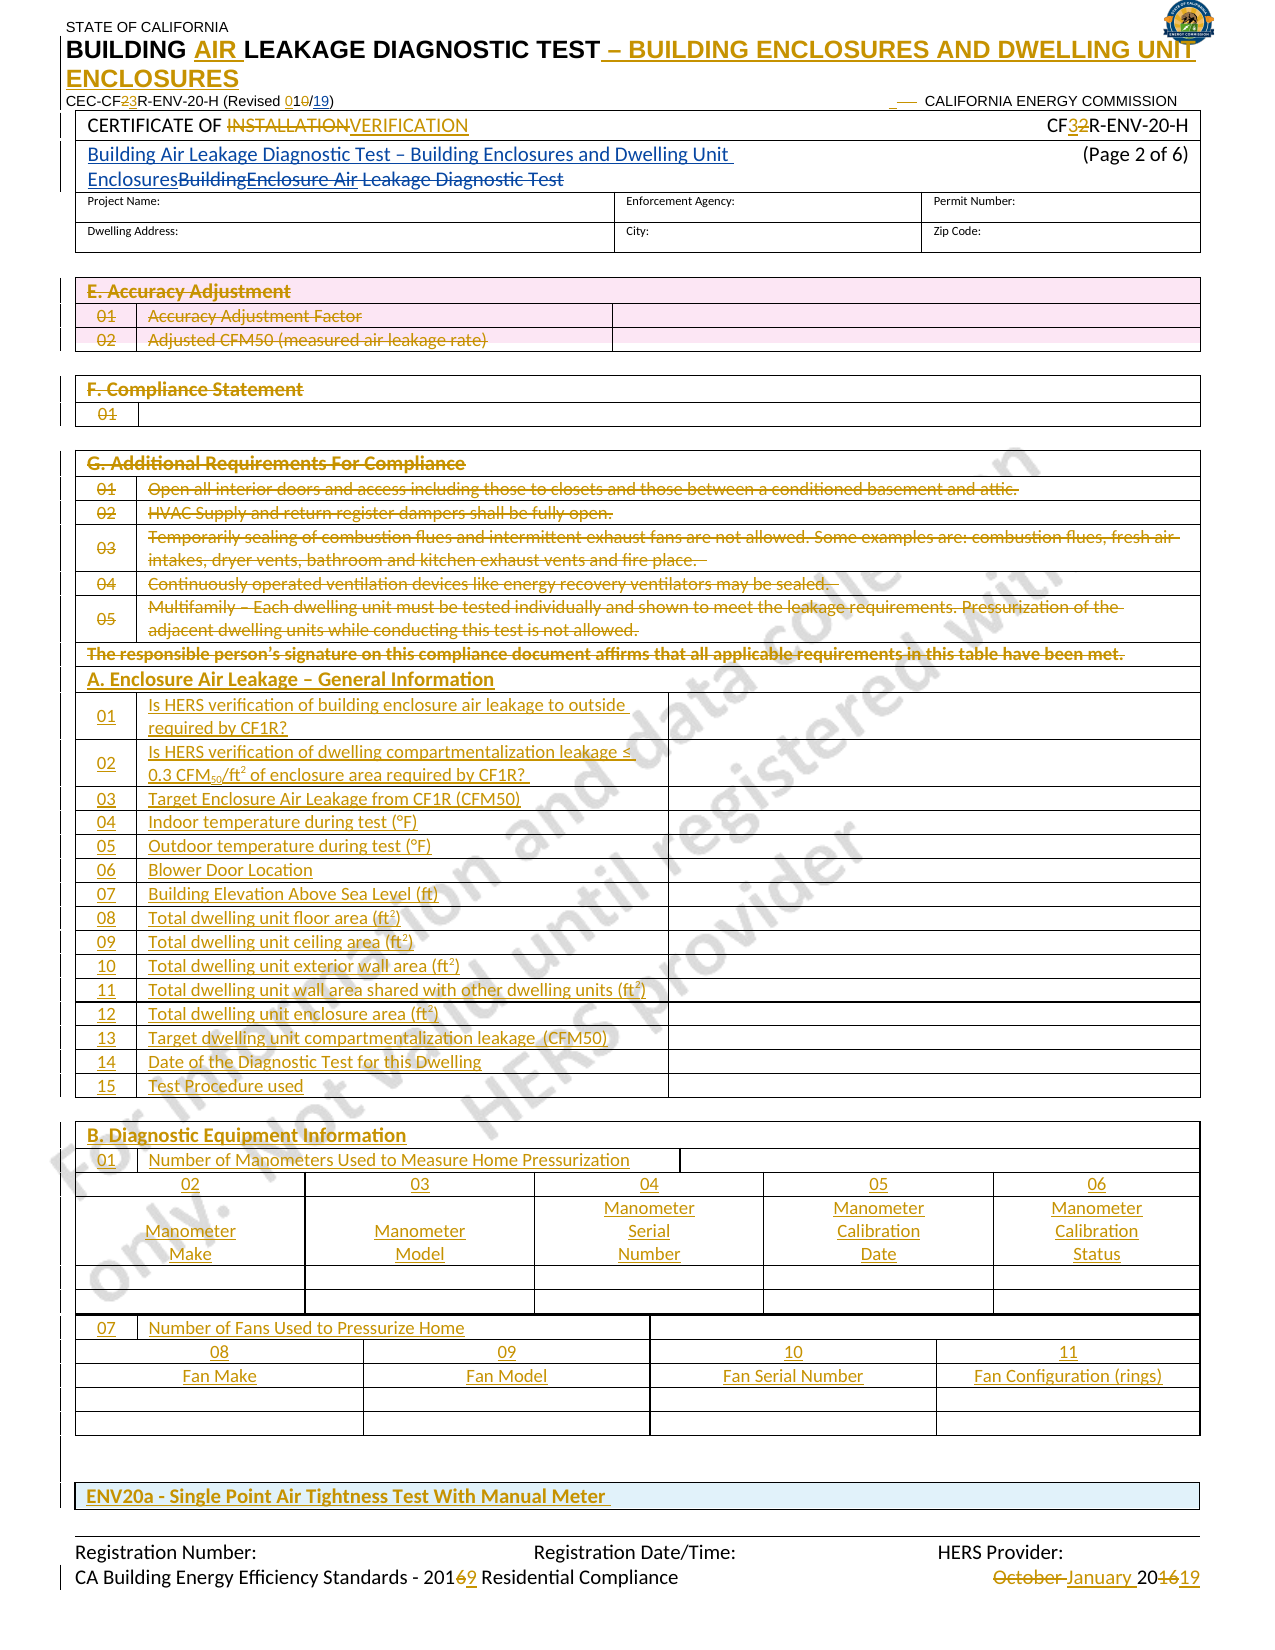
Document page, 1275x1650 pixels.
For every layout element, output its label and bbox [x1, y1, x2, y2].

picture [1163, 0, 1215, 45]
